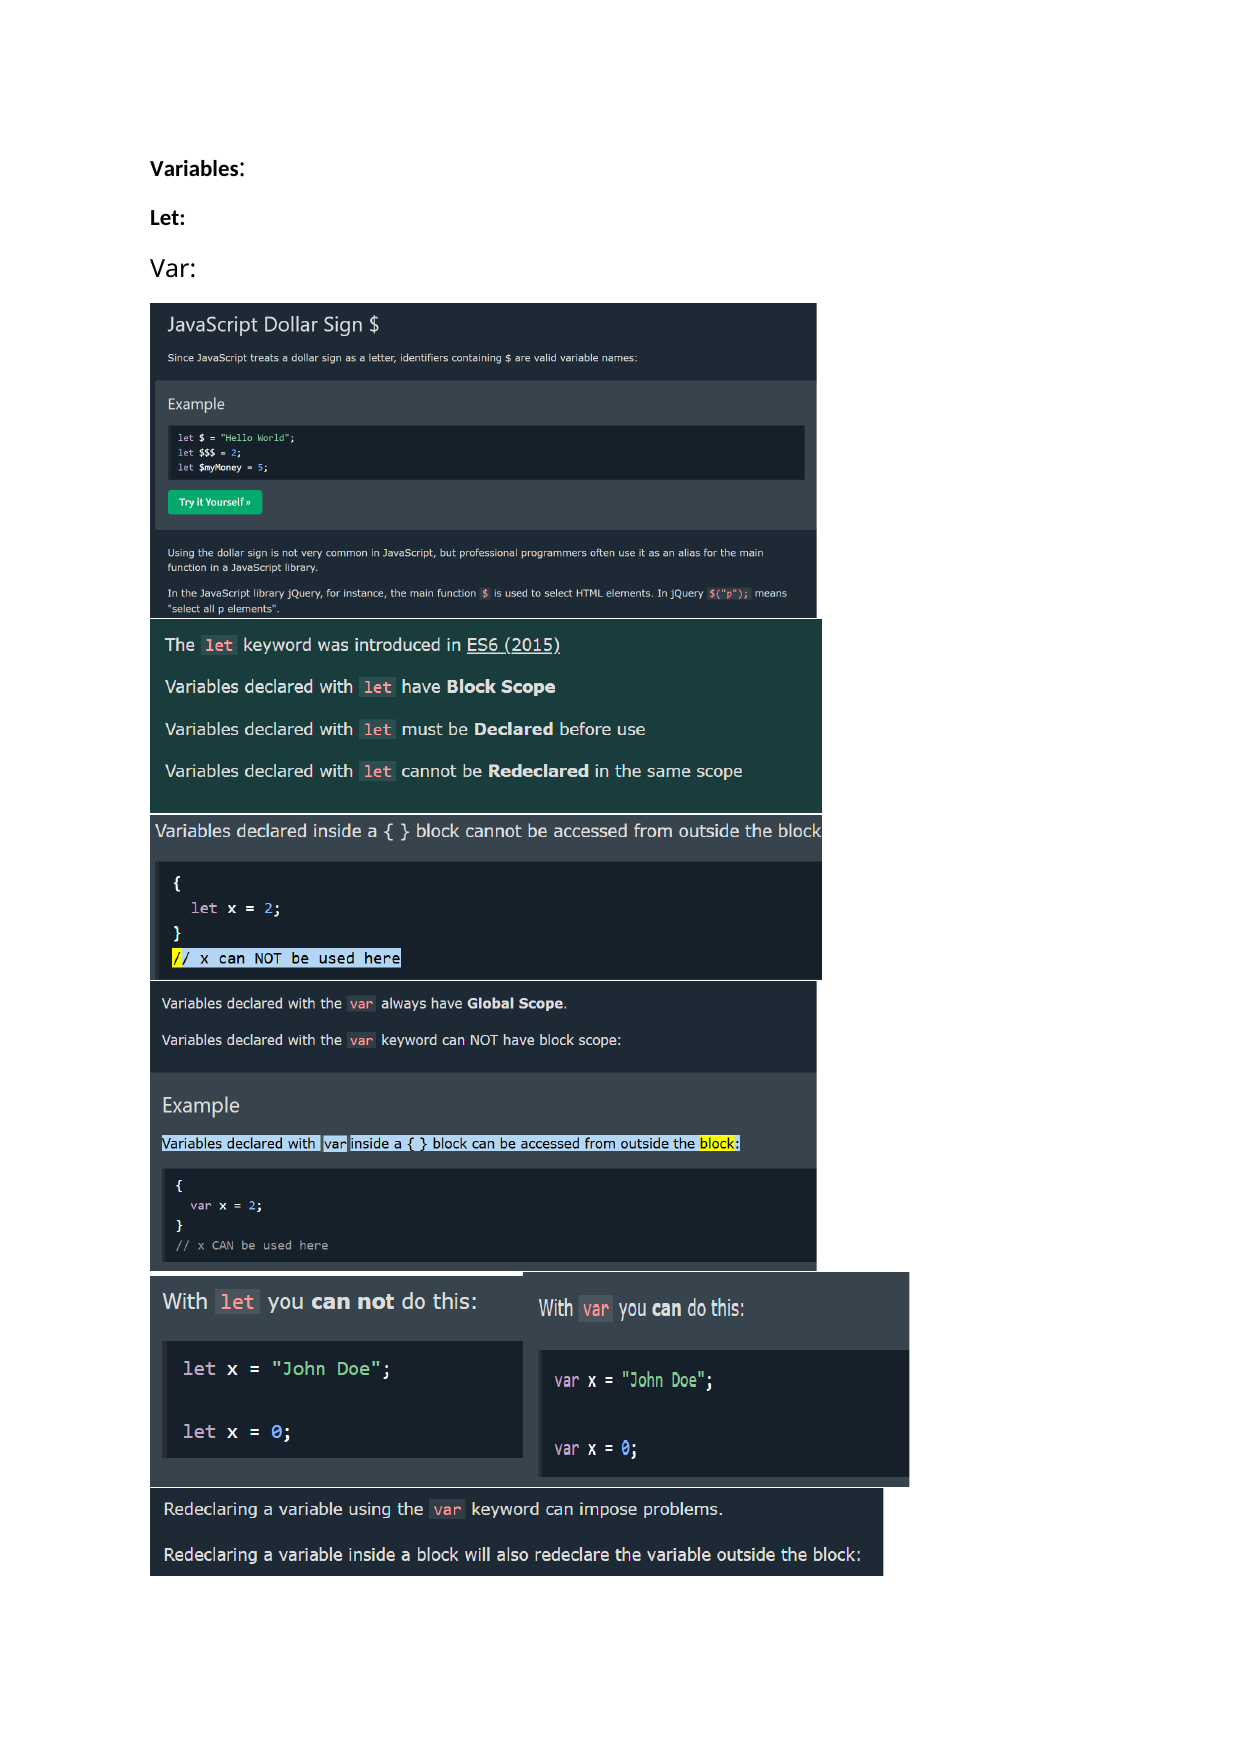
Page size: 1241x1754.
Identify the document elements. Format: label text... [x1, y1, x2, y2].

text Var: [150, 250, 1090, 284]
picture [150, 1488, 884, 1576]
picture [150, 1272, 910, 1487]
picture [150, 303, 817, 618]
picture [150, 815, 822, 980]
picture [150, 619, 822, 813]
text Variables: [150, 150, 1090, 184]
text Let: [150, 203, 1090, 231]
picture [150, 981, 817, 1271]
